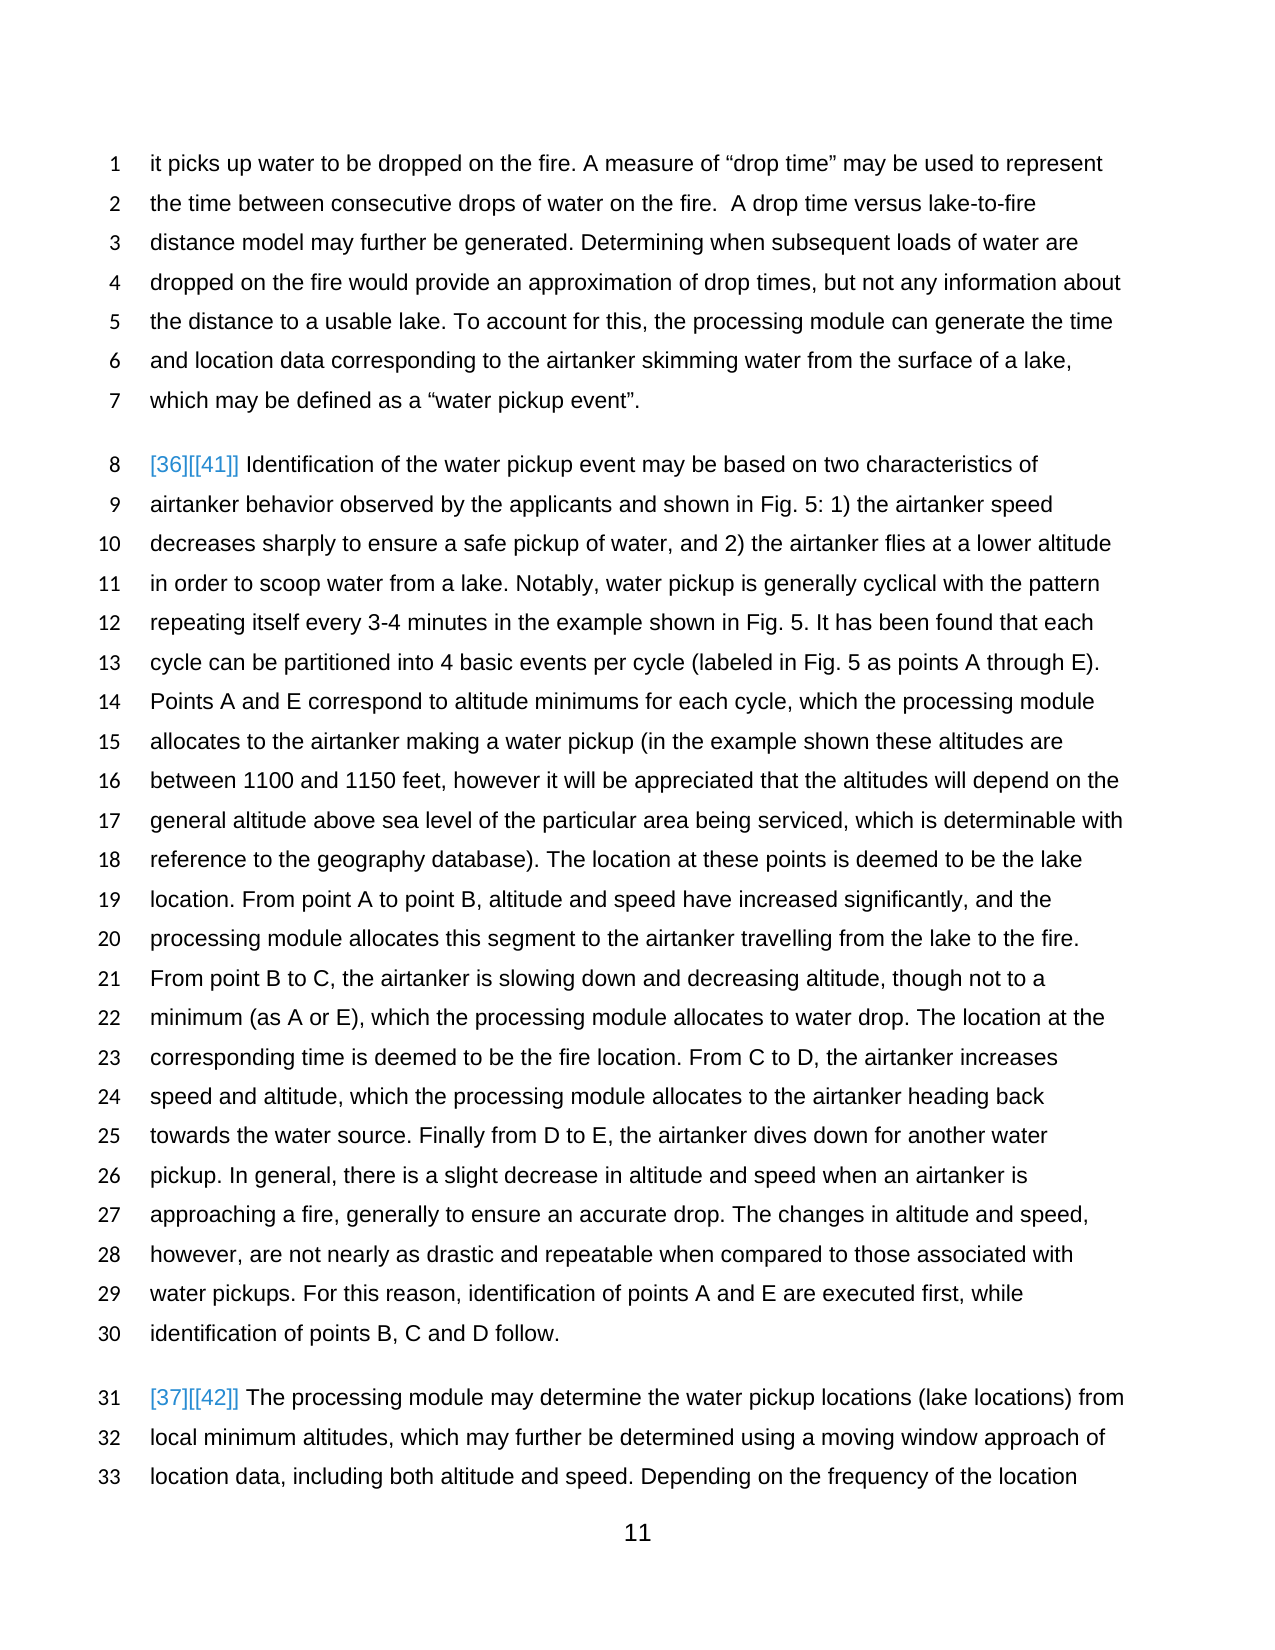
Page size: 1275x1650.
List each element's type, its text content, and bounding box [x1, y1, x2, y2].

list Identification of the water pickup event may be based on two characteristics of airtanker behavior observed by the applicants and shown in Fig. 5: 1) the airtanker speed decreases sharply to ensure a safe pickup of water, and 2) the airtanker flies at a lower altitude in order to scoop water from a lake. Notably, water pickup is generally cyclical with the pattern repeating itself every 3-4 minutes in the example shown in Fig. 5. It has been found that each cycle can be partitioned into 4 basic events per cycle (labeled in Fig. 5 as points A through E). Points A and E correspond to altitude minimums for each cycle, which the processing module allocates to the airtanker making a water pickup (in the example shown these altitudes are between 1100 and 1150 feet, however it will be appreciated that the altitudes will depend on the general altitude above sea level of the particular area being serviced, which is determinable with reference to the geography database). The location at these points is deemed to be the lake location. From point A to point B, altitude and speed have increased significantly, and the processing module allocates this segment to the airtanker travelling from the lake to the fire. From point B to C, the airtanker is slowing down and decreasing altitude, though not to a minimum (as A or E), which the processing module allocates to water drop. The location at the corresponding time is deemed to be the fire location. From C to D, the airtanker increases speed and altitude, which the processing module allocates to the airtanker heading back towards the water source. Finally from D to E, the airtanker dives down for another water pickup. In general, there is a slight decrease in altitude and speed when an airtanker is approaching a fire, generally to ensure an accurate drop. The changes in altitude and speed, however, are not nearly as drastic and repeatable when compared to those associated with water pickups. For this reason, identification of points A and E are executed first, while identification of points B, C and D follow. [150, 451, 1125, 1346]
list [150, 150, 1125, 413]
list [150, 1384, 1125, 1490]
